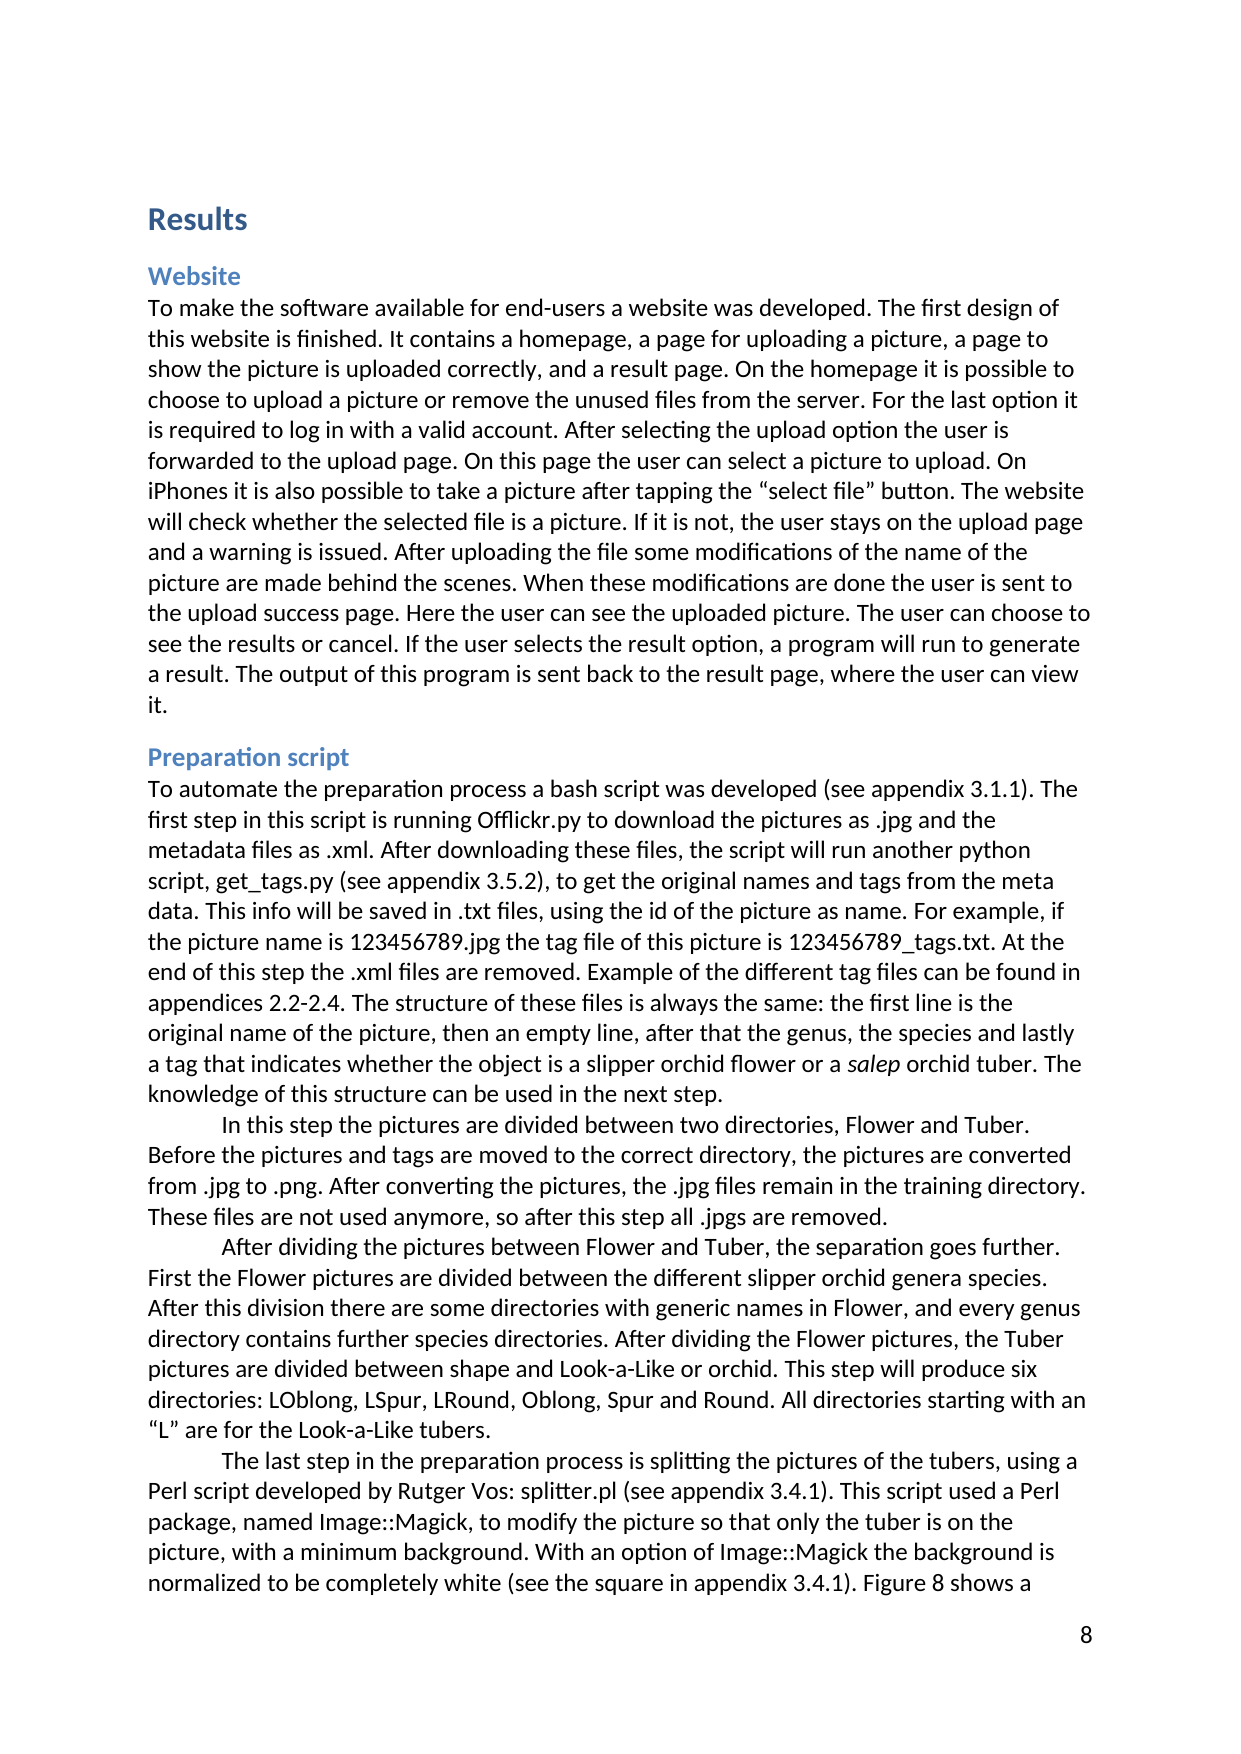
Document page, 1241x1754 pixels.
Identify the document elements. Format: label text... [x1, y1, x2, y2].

subtitle Results [148, 198, 1093, 238]
text To make the software available for end-users a website was developed. The first design of this website is finished. It contains a homepage, a page for uploading a picture, a page to show the picture is uploaded correctly, and a result page. On the homepage it is possible to choose to upload a picture or remove the unused files from the server. For the last option it is required to log in with a valid account. After selecting the upload option the user is forwarded to the upload page. On this page the user can select a picture to upload. On iPhones it is also possible to take a picture after tapping the “select file” button. The website will check whether the selected file is a picture. If it is not, the user stays on the upload page and a warning is issued. After uploading the file some modifications of the name of the picture are made behind the scenes. When these modifications are done the user is sent to the upload success page. Here the user can see the uploaded picture. The user can choose to see the results or cancel. If the user selects the result option, a program will run to generate a result. The output of this program is sent back to the result page, where the user can view it. [148, 292, 1093, 719]
subtitle Preparation script [148, 740, 1093, 773]
text In this step the pictures are divided between two directories, Flower and Tuber. Before the pictures and tags are moved to the correct directory, the pictures are converted from .jpg to .png. After converting the pictures, the .jpg files remain in the training directory. These files are not used anymore, so after this step all .jpgs are removed. [148, 1109, 1093, 1231]
subtitle Website [148, 259, 1093, 292]
text After dividing the pictures between Flower and Tuber, the separation goes further. First the Flower pictures are divided between the different slipper orchid genera species. After this division there are some directories with generic names in Flower, and every genus directory contains further species directories. After dividing the Flower pictures, the Tuber pictures are divided between shape and Look-a-Like or orchid. This step will produce six directories: LOblong, LSpur, LRound, Oblong, Spur and Round. All directories starting with an “L” are for the Look-a-Like tubers. [148, 1231, 1093, 1445]
text To automate the preparation process a bash script was developed (see appendix 3.1.1). The first step in this script is running Offlickr.py to download the pictures as .jpg and the metadata files as .xml. After downloading these files, the script will run another python script, get_tags.py (see appendix 3.5.2), to get the original names and tags from the meta data. This info will be saved in .txt files, using the id of the picture as name. For example, if the picture name is 123456789.jpg the tag file of this picture is 123456789_tags.txt. At the end of this step the .xml files are removed. Example of the different tag files can be found in appendices 2.2-2.4. The structure of these files is always the same: the first line is the original name of the picture, then an empty line, after that the genus, the species and lastly a tag that indicates whether the object is a slipper orchid flower or a salep orchid tuber. The knowledge of this structure can be used in the next step. [148, 773, 1093, 1109]
